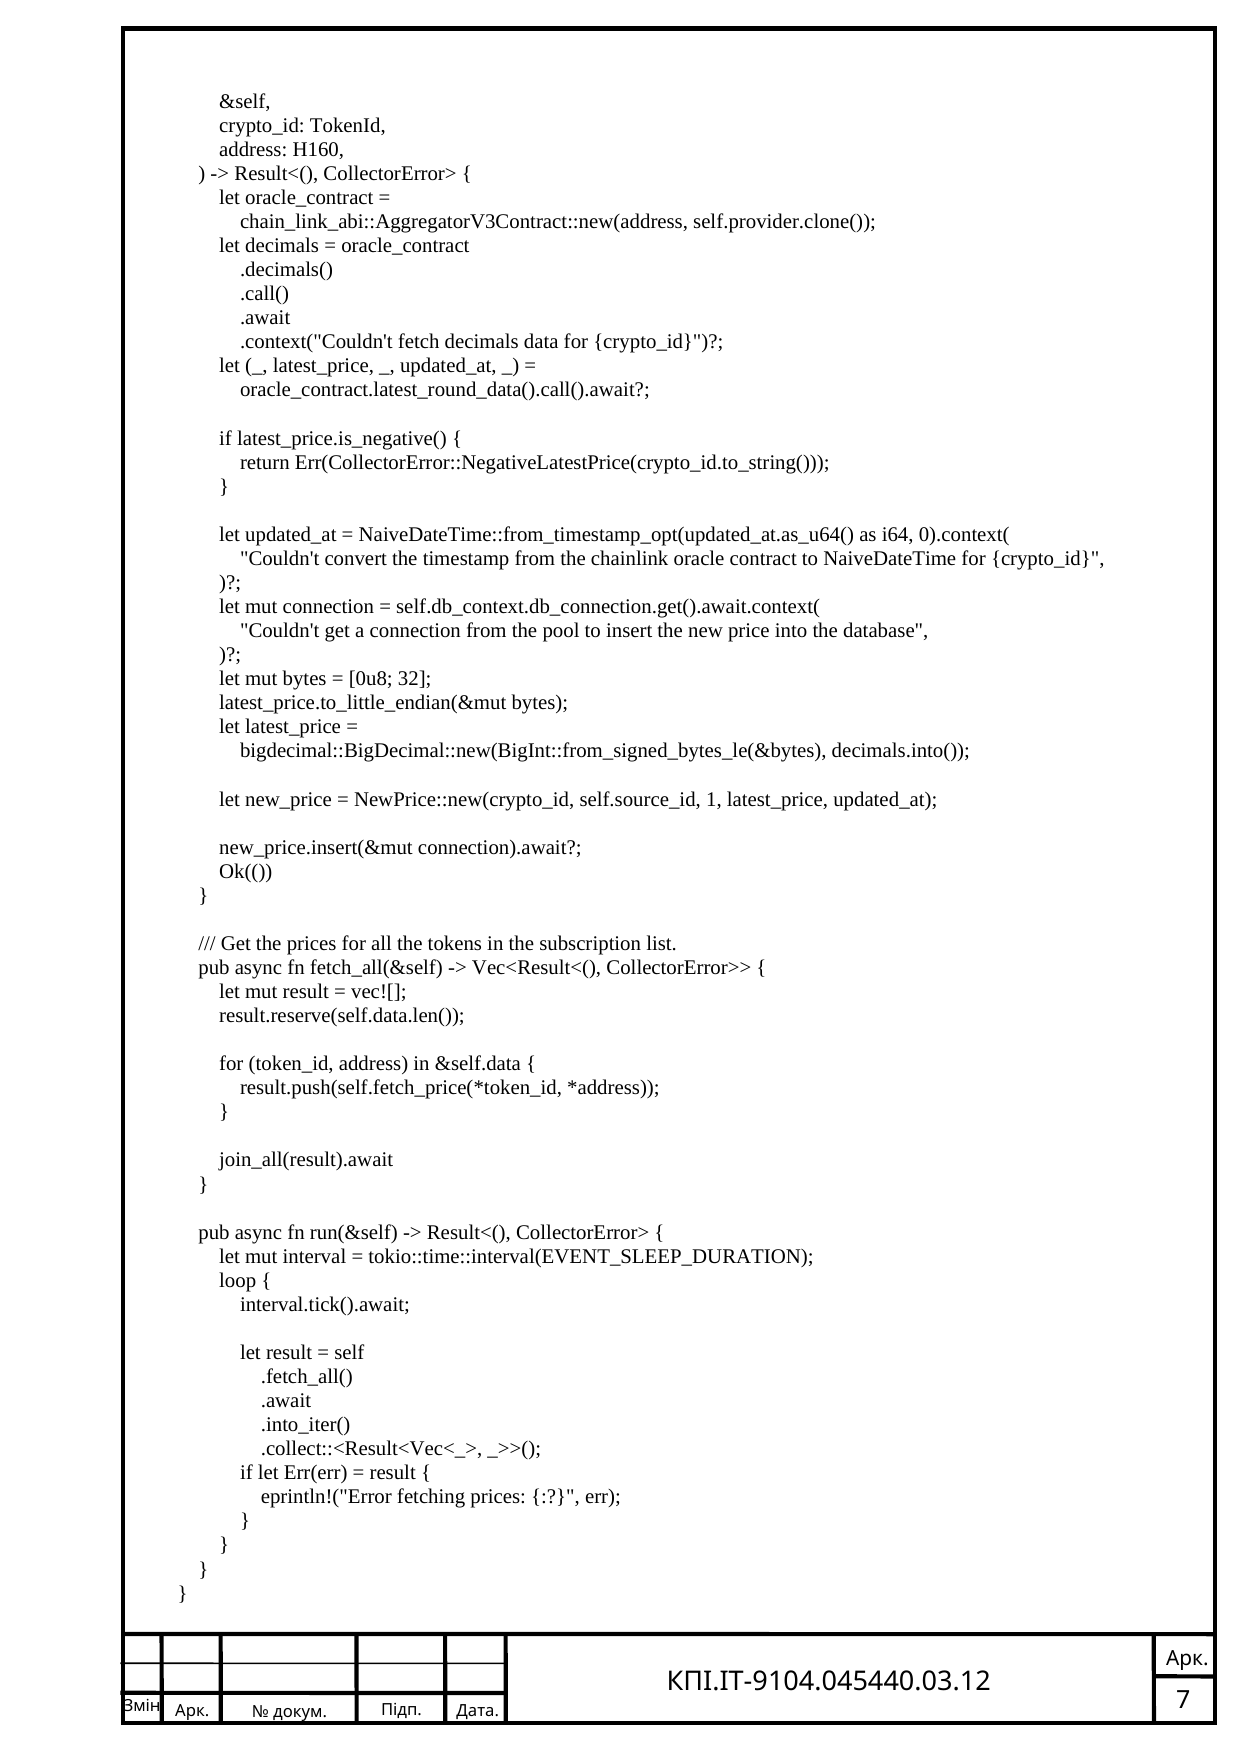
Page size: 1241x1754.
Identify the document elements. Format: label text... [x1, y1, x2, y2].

text .call() [177, 281, 1152, 305]
text for (token_id, address) in &self.data { [177, 1051, 1152, 1075]
text chain_link_abi::AggregatorV3Contract::new(address, self.provider.clone()); [177, 209, 1152, 233]
text .await [177, 1388, 1152, 1412]
text eprintln!("Error fetching prices: {:?}", err); [177, 1484, 1152, 1508]
text join_all(result).await [177, 1147, 1152, 1171]
text result.reserve(self.data.len()); [177, 1003, 1152, 1027]
text let (_, latest_price, _, updated_at, _) = [177, 353, 1152, 377]
text if latest_price.is_negative() { [177, 426, 1152, 449]
text } [177, 883, 1152, 907]
text let decimals = oracle_contract [177, 233, 1152, 257]
text ) -> Result<(), CollectorError> { [177, 161, 1152, 185]
text )?; [177, 570, 1152, 594]
text let mut connection = self.db_context.db_connection.get().await.context( [177, 594, 1152, 618]
text address: H160, [177, 137, 1152, 161]
text let oracle_contract = [177, 185, 1152, 209]
text /// Get the prices for all the tokens in the subscription list. [177, 931, 1152, 955]
text "Couldn't convert the timestamp from the chainlink oracle contract to NaiveDateTime for {crypto_id}", [177, 546, 1152, 570]
text } [177, 474, 1152, 498]
text oracle_contract.latest_round_data().call().await?; [177, 377, 1152, 401]
text let result = self [177, 1340, 1152, 1364]
text let updated_at = NaiveDateTime::from_timestamp_opt(updated_at.as_u64() as i64, 0).context( [177, 522, 1152, 546]
text Ok(()) [177, 859, 1152, 883]
text } [177, 1099, 1152, 1123]
text pub async fn run(&self) -> Result<(), CollectorError> { [177, 1219, 1152, 1244]
text latest_price.to_little_endian(&mut bytes); [177, 690, 1152, 714]
text let mut interval = tokio::time::interval(EVENT_SLEEP_DURATION); [177, 1244, 1152, 1268]
text let mut result = vec![]; [177, 979, 1152, 1003]
text let mut bytes = [0u8; 32]; [177, 666, 1152, 690]
text "Couldn't get a connection from the pool to insert the new price into the database", [177, 618, 1152, 642]
text .decimals() [177, 257, 1152, 281]
text interval.tick().await; [177, 1292, 1152, 1316]
text } [177, 1171, 1152, 1196]
text new_price.insert(&mut connection).await?; [177, 834, 1152, 859]
text return Err(CollectorError::NegativeLatestPrice(crypto_id.to_string())); [177, 449, 1152, 474]
text loop { [177, 1268, 1152, 1292]
text } [177, 1581, 1152, 1604]
text .context("Couldn't fetch decimals data for {crypto_id}")?; [177, 329, 1152, 353]
text .fetch_all() [177, 1364, 1152, 1388]
text )?; [177, 642, 1152, 666]
text let latest_price = [177, 714, 1152, 738]
text if let Err(err) = result { [177, 1460, 1152, 1484]
text } [177, 1556, 1152, 1581]
text } [177, 1508, 1152, 1532]
text } [177, 1532, 1152, 1556]
text .await [177, 305, 1152, 329]
text crypto_id: TokenId, [177, 113, 1152, 137]
text .into_iter() [177, 1412, 1152, 1436]
text pub async fn fetch_all(&self) -> Vec<Result<(), CollectorError>> { [177, 955, 1152, 979]
text let new_price = NewPrice::new(crypto_id, self.source_id, 1, latest_price, updated_at); [177, 786, 1152, 811]
text &self, [177, 89, 1152, 113]
text .collect::<Result<Vec<_>, _>>(); [177, 1436, 1152, 1460]
text bigdecimal::BigDecimal::new(BigInt::from_signed_bytes_le(&bytes), decimals.into()); [177, 738, 1152, 762]
text result.push(self.fetch_price(*token_id, *address)); [177, 1075, 1152, 1099]
